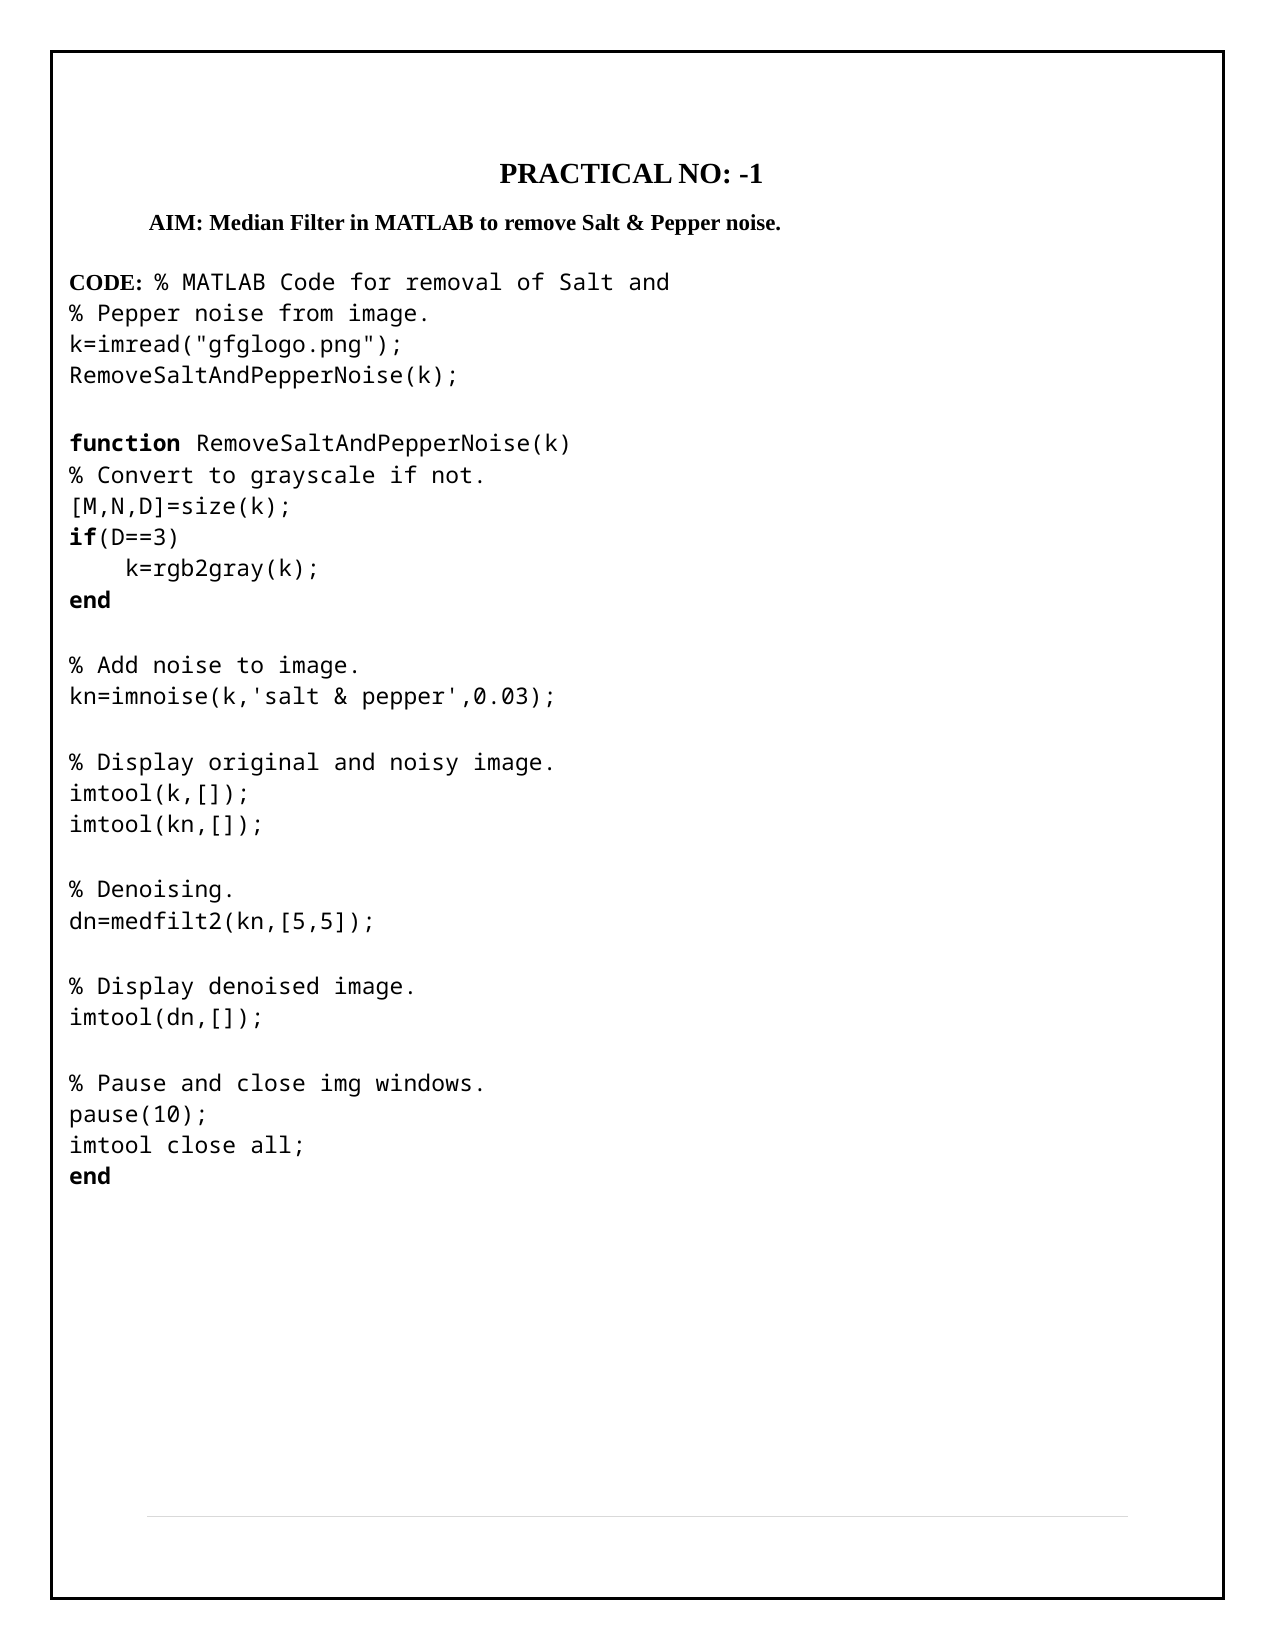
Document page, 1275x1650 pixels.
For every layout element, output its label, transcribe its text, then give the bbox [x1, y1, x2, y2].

text k=rgb2gray(k); [69, 552, 1162, 584]
text imtool(k,[]); [69, 777, 1162, 808]
text imtool(dn,[]); [69, 1001, 1162, 1032]
text % Pause and close img windows. [69, 1066, 1162, 1098]
text kn=imnoise(k,'salt & pepper',0.03); [69, 680, 1162, 711]
text imtool(kn,[]); [69, 808, 1162, 839]
text end [69, 584, 1162, 615]
text % Denoising. [69, 873, 1162, 904]
text pause(10); [69, 1098, 1162, 1129]
text end [69, 1160, 1162, 1191]
text imtool close all; [69, 1129, 1162, 1160]
text % Display original and noisy image. [69, 746, 1162, 777]
text function RemoveSaltAndPepperNoise(k) [69, 424, 1162, 459]
text k=imread("gfglogo.png"); [69, 328, 1162, 359]
text dn=medfilt2(kn,[5,5]); [69, 904, 1162, 936]
text [M,N,D]=size(k); [69, 490, 1162, 521]
text % Convert to grayscale if not. [69, 459, 1162, 490]
text if(D==3) [69, 521, 1162, 552]
text CODE: % MATLAB Code for removal of Salt and [69, 266, 1162, 297]
text RemoveSaltAndPepperNoise(k); [69, 359, 1162, 391]
text % Pepper noise from image. [69, 297, 1162, 328]
text AIM: Median Filter in MATLAB to remove Salt & Pepper noise. [149, 209, 1162, 236]
text % Display denoised image. [69, 970, 1162, 1001]
text % Add noise to image. [69, 649, 1162, 680]
subtitle PRACTICAL NO: -1 [69, 156, 763, 190]
